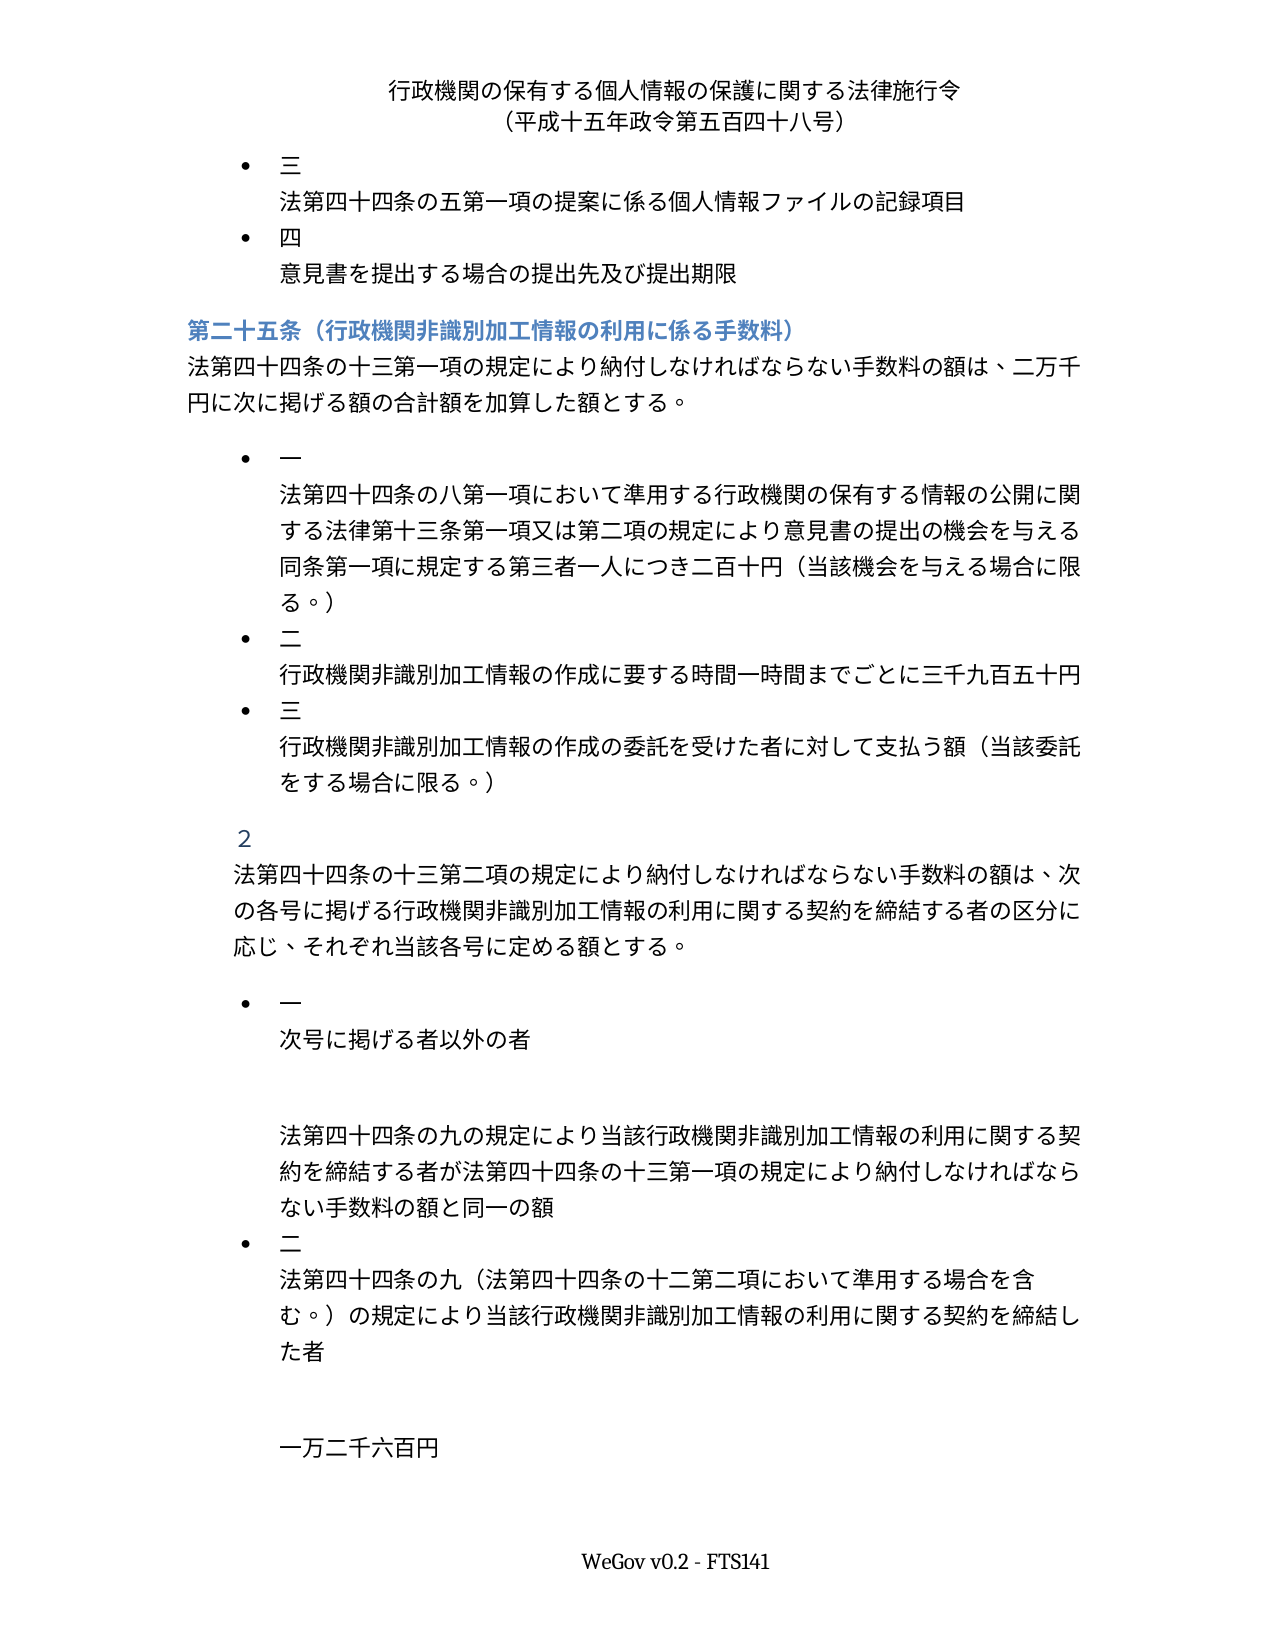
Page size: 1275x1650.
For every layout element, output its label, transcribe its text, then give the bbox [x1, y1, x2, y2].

list 二 法第四十四条の九（法第四十四条の十二第二項において準用する場合を含む。）の規定により当該行政機関非識別加工情報の利用に関する契約を締結した者 一万二千六百円 [242, 1228, 1087, 1463]
list 一 法第四十四条の八第一項において準用する行政機関の保有する情報の公開に関する法律第十三条第一項又は第二項の規定により意見書の提出の機会を与える同条第一項に規定する第三者一人につき二百十円（当該機会を与える場合に限る。） [242, 443, 1087, 618]
subtitle 第二十五条（行政機関非識別加工情報の利用に係る手数料） [187, 314, 1087, 346]
list 二 行政機関非識別加工情報の作成に要する時間一時間までごとに三千九百五十円 [242, 623, 1087, 690]
list 四 意見書を提出する場合の提出先及び提出期限 [242, 222, 1087, 289]
list 三 行政機関非識別加工情報の作成の委託を受けた者に対して支払う額（当該委託をする場合に限る。） [242, 695, 1087, 798]
text 法第四十四条の十三第一項の規定により納付しなければならない手数料の額は、二万千円に次に掲げる額の合計額を加算した額とする。 [187, 351, 1087, 418]
subtitle ２ [233, 823, 1087, 855]
list 三 法第四十四条の五第一項の提案に係る個人情報ファイルの記録項目 [242, 150, 1087, 217]
list 一 次号に掲げる者以外の者 法第四十四条の九の規定により当該行政機関非識別加工情報の利用に関する契約を締結する者が法第四十四条の十三第一項の規定により納付しなければならない手数料の額と同一の額 [242, 988, 1087, 1223]
text 法第四十四条の十三第二項の規定により納付しなければならない手数料の額は、次の各号に掲げる行政機関非識別加工情報の利用に関する契約を締結する者の区分に応じ、それぞれ当該各号に定める額とする。 [233, 859, 1087, 962]
